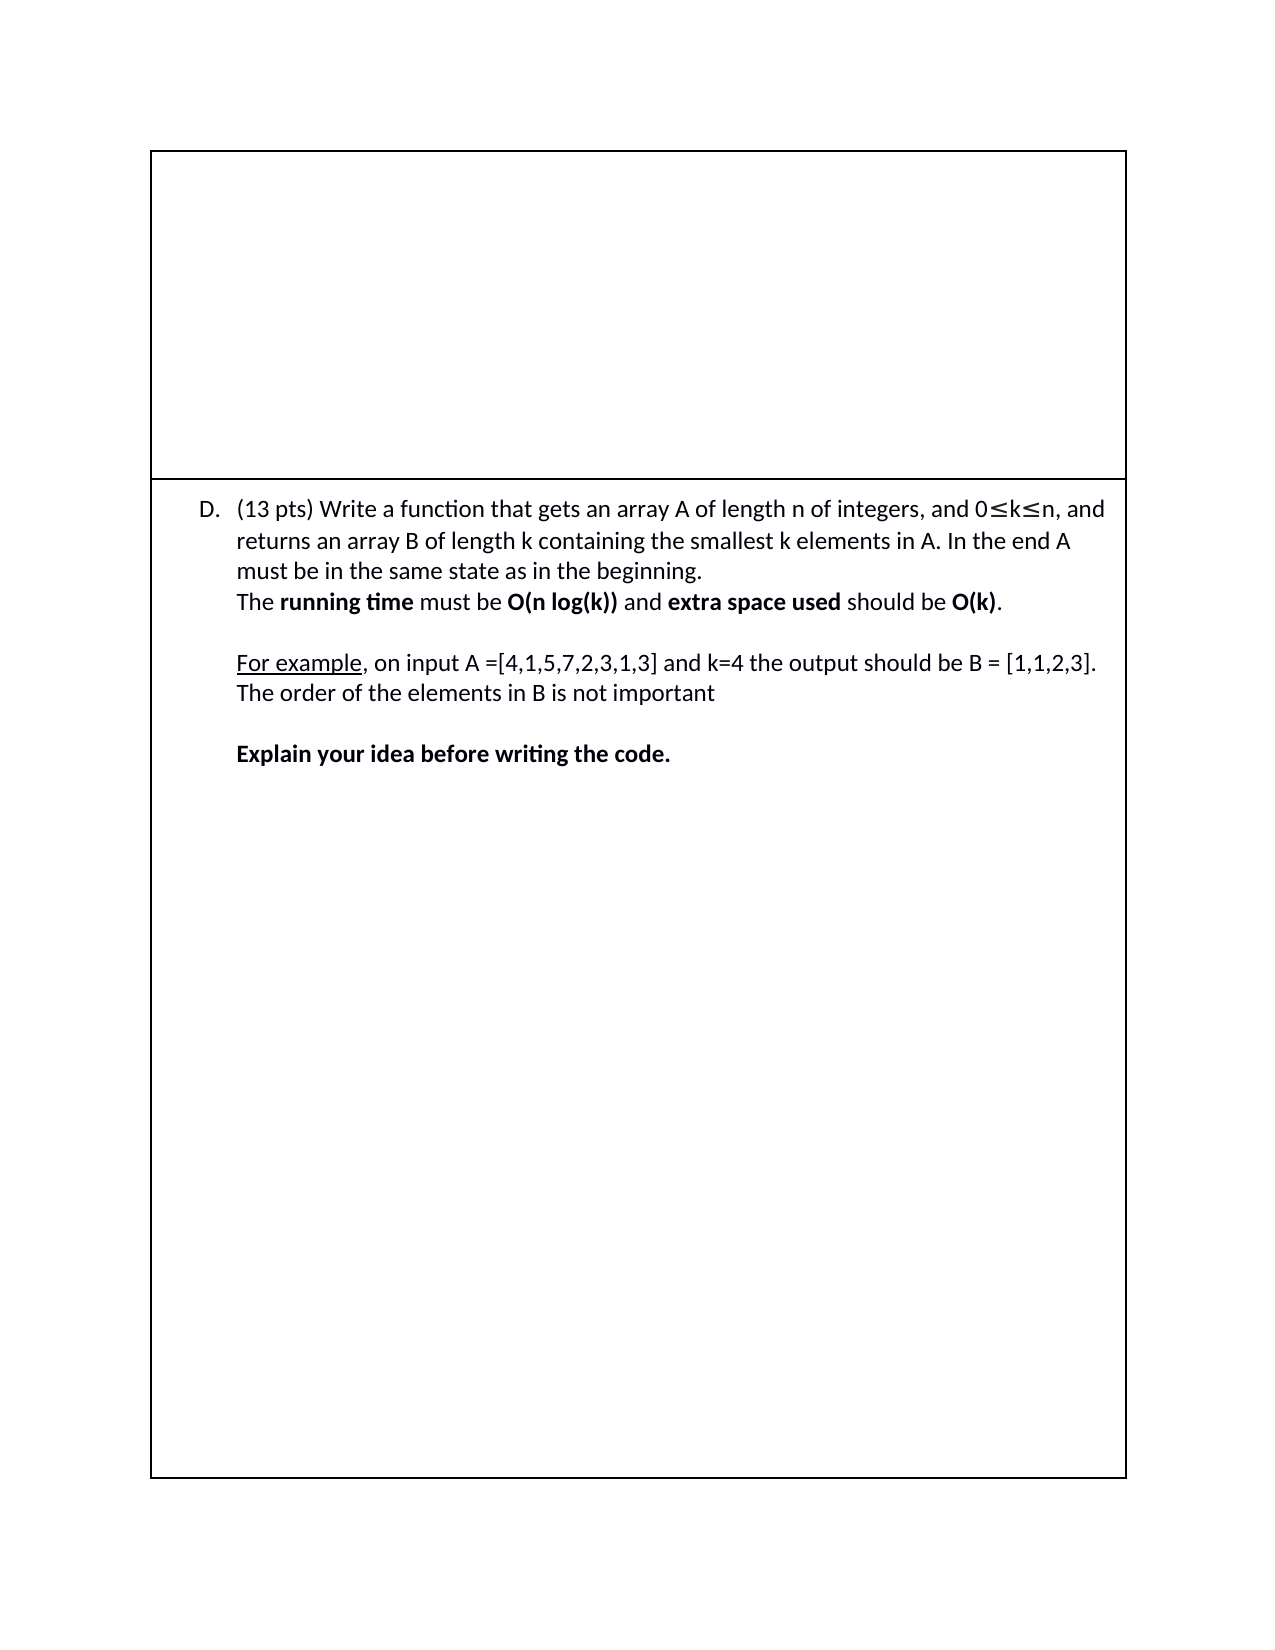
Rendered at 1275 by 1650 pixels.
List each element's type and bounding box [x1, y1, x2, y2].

table_cell [152, 480, 1125, 1477]
table_cell [152, 152, 1125, 478]
